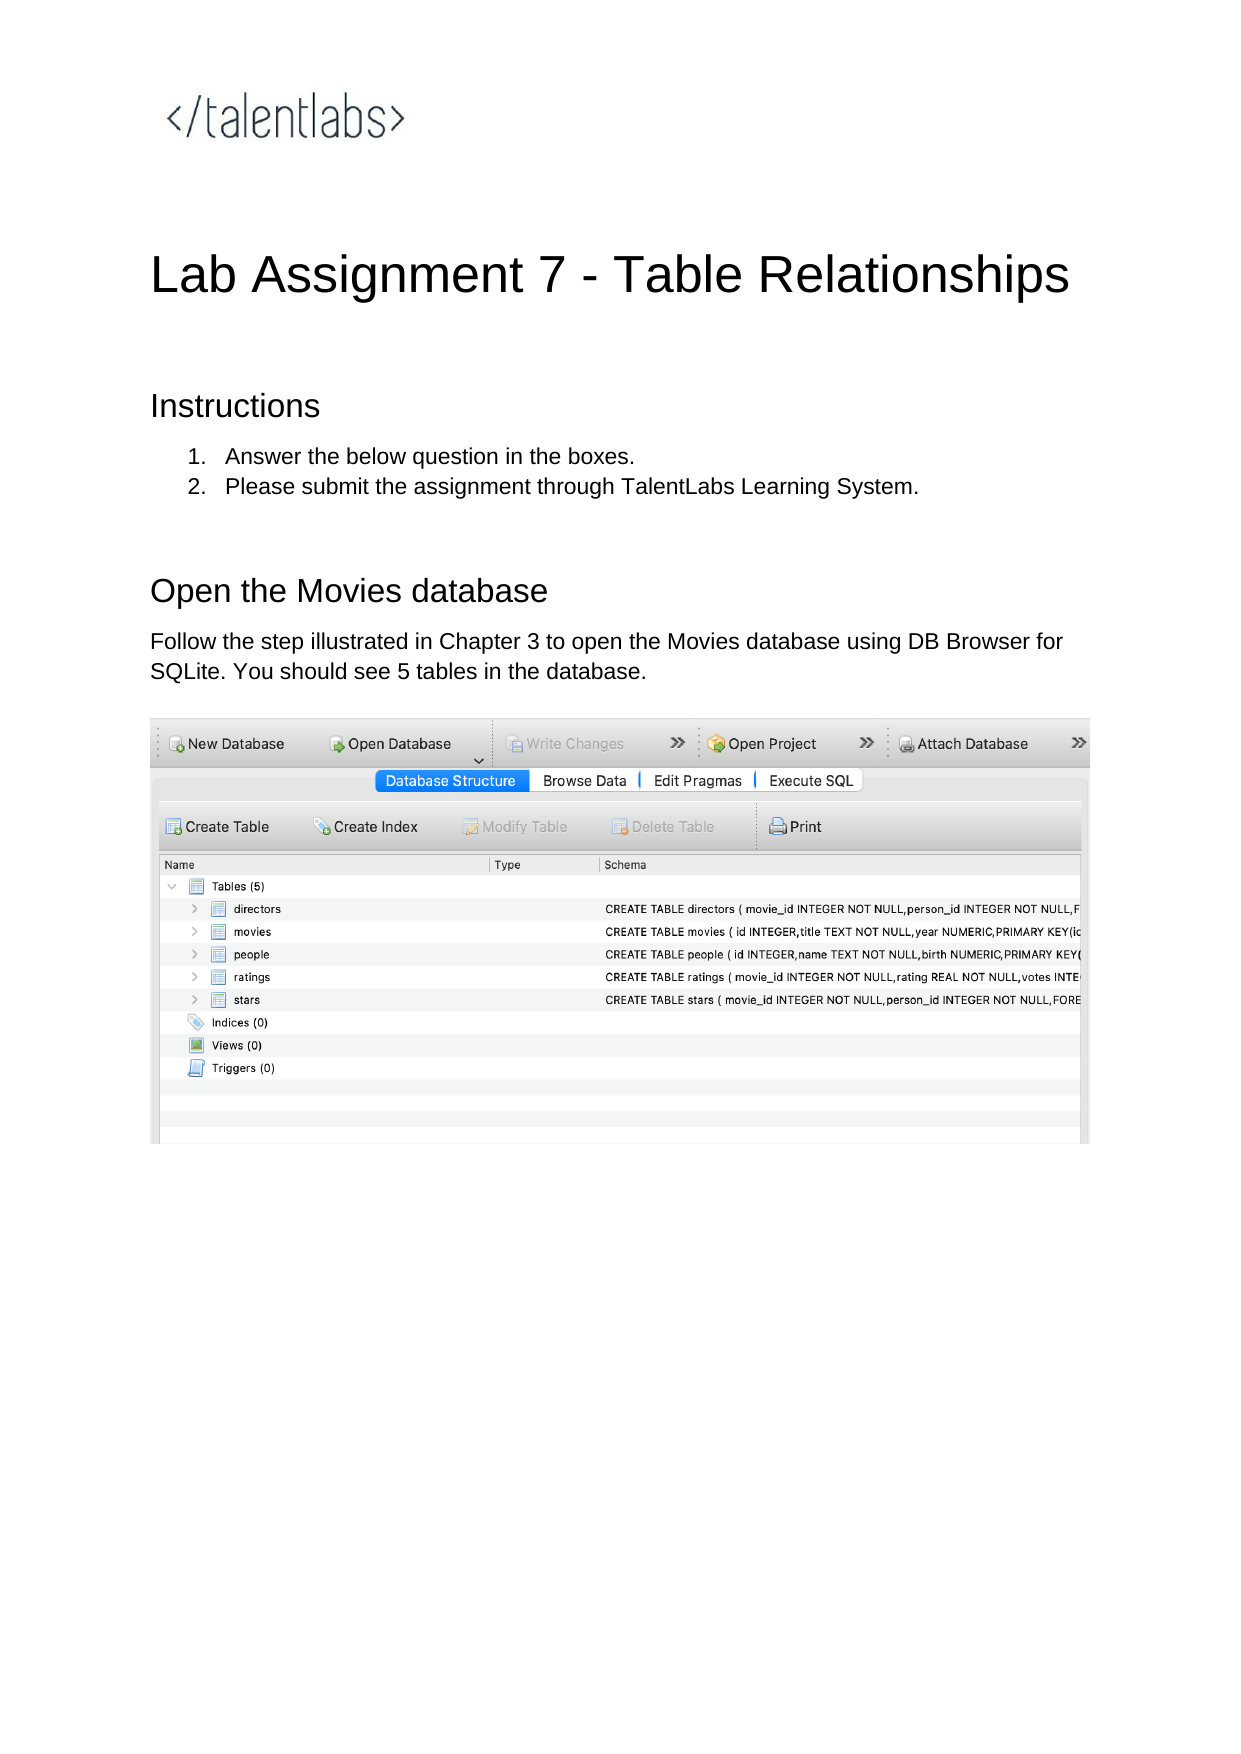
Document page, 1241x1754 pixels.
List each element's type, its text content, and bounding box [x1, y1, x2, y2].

subtitle Open the Movies database [150, 571, 1090, 609]
list Answer the below question in the boxes. [187, 443, 1090, 469]
title Lab Assignment 7 - Table Relationships [150, 243, 1090, 303]
picture [150, 75, 429, 147]
picture [150, 718, 1091, 1144]
subtitle Instructions [150, 386, 1090, 425]
list Please submit the assignment through TalentLabs Learning System. [187, 473, 1090, 499]
text Follow the step illustrated in Chapter 3 to open the Movies database using DB Browser for SQLite. You should see 5 tables in the database. [150, 628, 1090, 684]
